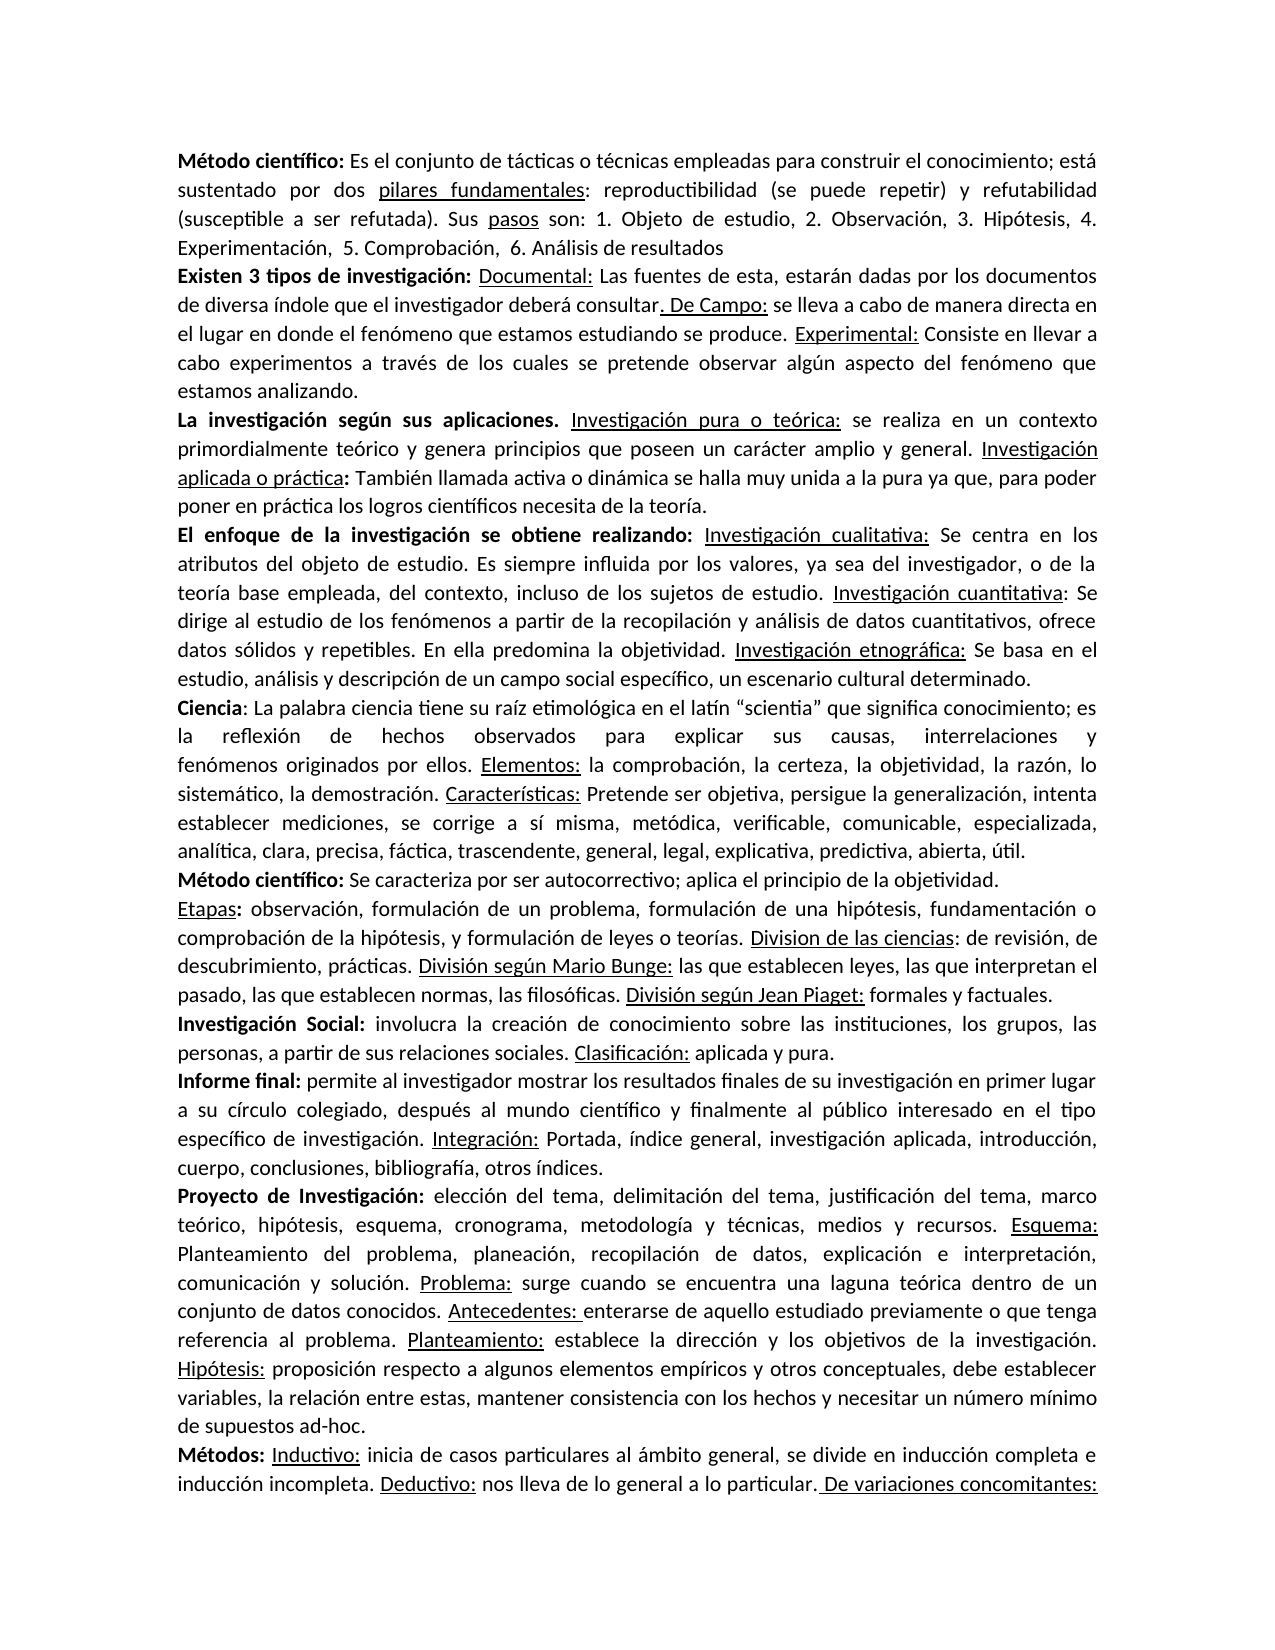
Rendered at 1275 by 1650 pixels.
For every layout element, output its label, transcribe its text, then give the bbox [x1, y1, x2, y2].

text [177, 1441, 1098, 1497]
text Proyecto de Investigación: elección del tema, delimitación del tema, justificación del tema, marco teórico, hipótesis, esquema, cronograma, metodología y técnicas, medios y recursos. Esquema: Planteamiento del problema, planeación, recopilación de datos, explicación e interpretación, comunicación y solución. Problema: surge cuando se encuentra una laguna teórica dentro de un conjunto de datos conocidos. Antecedentes: enterarse de aquello estudiado previamente o que tenga referencia al problema. Planteamiento: establece la dirección y los objetivos de la investigación. Hipótesis: proposición respecto a algunos elementos empíricos y otros conceptuales, debe establecer variables, la relación entre estas, mantener consistencia con los hechos y necesitar un número mínimo de supuestos ad-hoc. [177, 1183, 1098, 1439]
text Investigación Social: involucra la creación de conocimiento sobre las instituciones, los grupos, las personas, a partir de sus relaciones sociales. Clasificación: aplicada y pura. [177, 1010, 1098, 1066]
text Etapas: observación, formulación de un problema, formulación de una hipótesis, fundamentación o comprobación de la hipótesis, y formulación de leyes o teorías. Division de las ciencias: de revisión, de descubrimiento, prácticas. División según Mario Bunge: las que establecen leyes, las que interpretan el pasado, las que establecen normas, las filosóficas. División según Jean Piaget: formales y factuales. [177, 895, 1098, 1008]
text El enfoque de la investigación se obtiene realizando: Investigación cualitativa: Se centra en los atributos del objeto de estudio. Es siempre influida por los valores, ya sea del investigador, o de la teoría base empleada, del contexto, incluso de los sujetos de estudio. Investigación cuantitativa: Se dirige al estudio de los fenómenos a partir de la recopilación y análisis de datos cuantitativos, ofrece datos sólidos y repetibles. En ella predomina la objetividad. Investigación etnográfica: Se basa en el estudio, análisis y descripción de un campo social específico, un escenario cultural determinado. [177, 521, 1098, 692]
text Método científico: Se caracteriza por ser autocorrectivo; aplica el principio de la objetividad. [177, 866, 1098, 893]
text La investigación según sus aplicaciones. Investigación pura o teórica: se realiza en un contexto primordialmente teórico y genera principios que poseen un carácter amplio y general. Investigación aplicada o práctica: También llamada activa o dinámica se halla muy unida a la pura ya que, para poder poner en práctica los logros científicos necesita de la teoría. [177, 406, 1098, 519]
text Método científico: Es el conjunto de tácticas o técnicas empleadas para construir el conocimiento; está sustentado por dos pilares fundamentales: reproductibilidad (se puede repetir) y refutabilidad (susceptible a ser refutada). Sus pasos son: 1. Objeto de estudio, 2. Observación, 3. Hipótesis, 4. Experimentación, 5. Comprobación, 6. Análisis de resultados [177, 148, 1098, 261]
text Existen 3 tipos de investigación: Documental: Las fuentes de esta, estarán dadas por los documentos de diversa índole que el investigador deberá consultar. De Campo: se lleva a cabo de manera directa en el lugar en donde el fenómeno que estamos estudiando se produce. Experimental: Consiste en llevar a cabo experimentos a través de los cuales se pretende observar algún aspecto del fenómeno que estamos analizando. [177, 263, 1098, 404]
text Ciencia: La palabra ciencia tiene su raíz etimológica en el latín “scientia” que significa conocimiento; es la reflexión de hechos observados para explicar sus causas, interrelaciones y fenómenos originados por ellos. Elementos: la comprobación, la certeza, la objetividad, la razón, lo sistemático, la demostración. Características: Pretende ser objetiva, persigue la generalización, intenta establecer mediciones, se corrige a sí misma, metódica, verificable, comunicable, especializada, analítica, clara, precisa, fáctica, trascendente, general, legal, explicativa, predictiva, abierta, útil. [177, 694, 1098, 864]
text Informe final: permite al investigador mostrar los resultados finales de su investigación en primer lugar a su círculo colegiado, después al mundo científico y finalmente al público interesado en el tipo específico de investigación. Integración: Portada, índice general, investigación aplicada, introducción, cuerpo, conclusiones, bibliografía, otros índices. [177, 1068, 1098, 1181]
